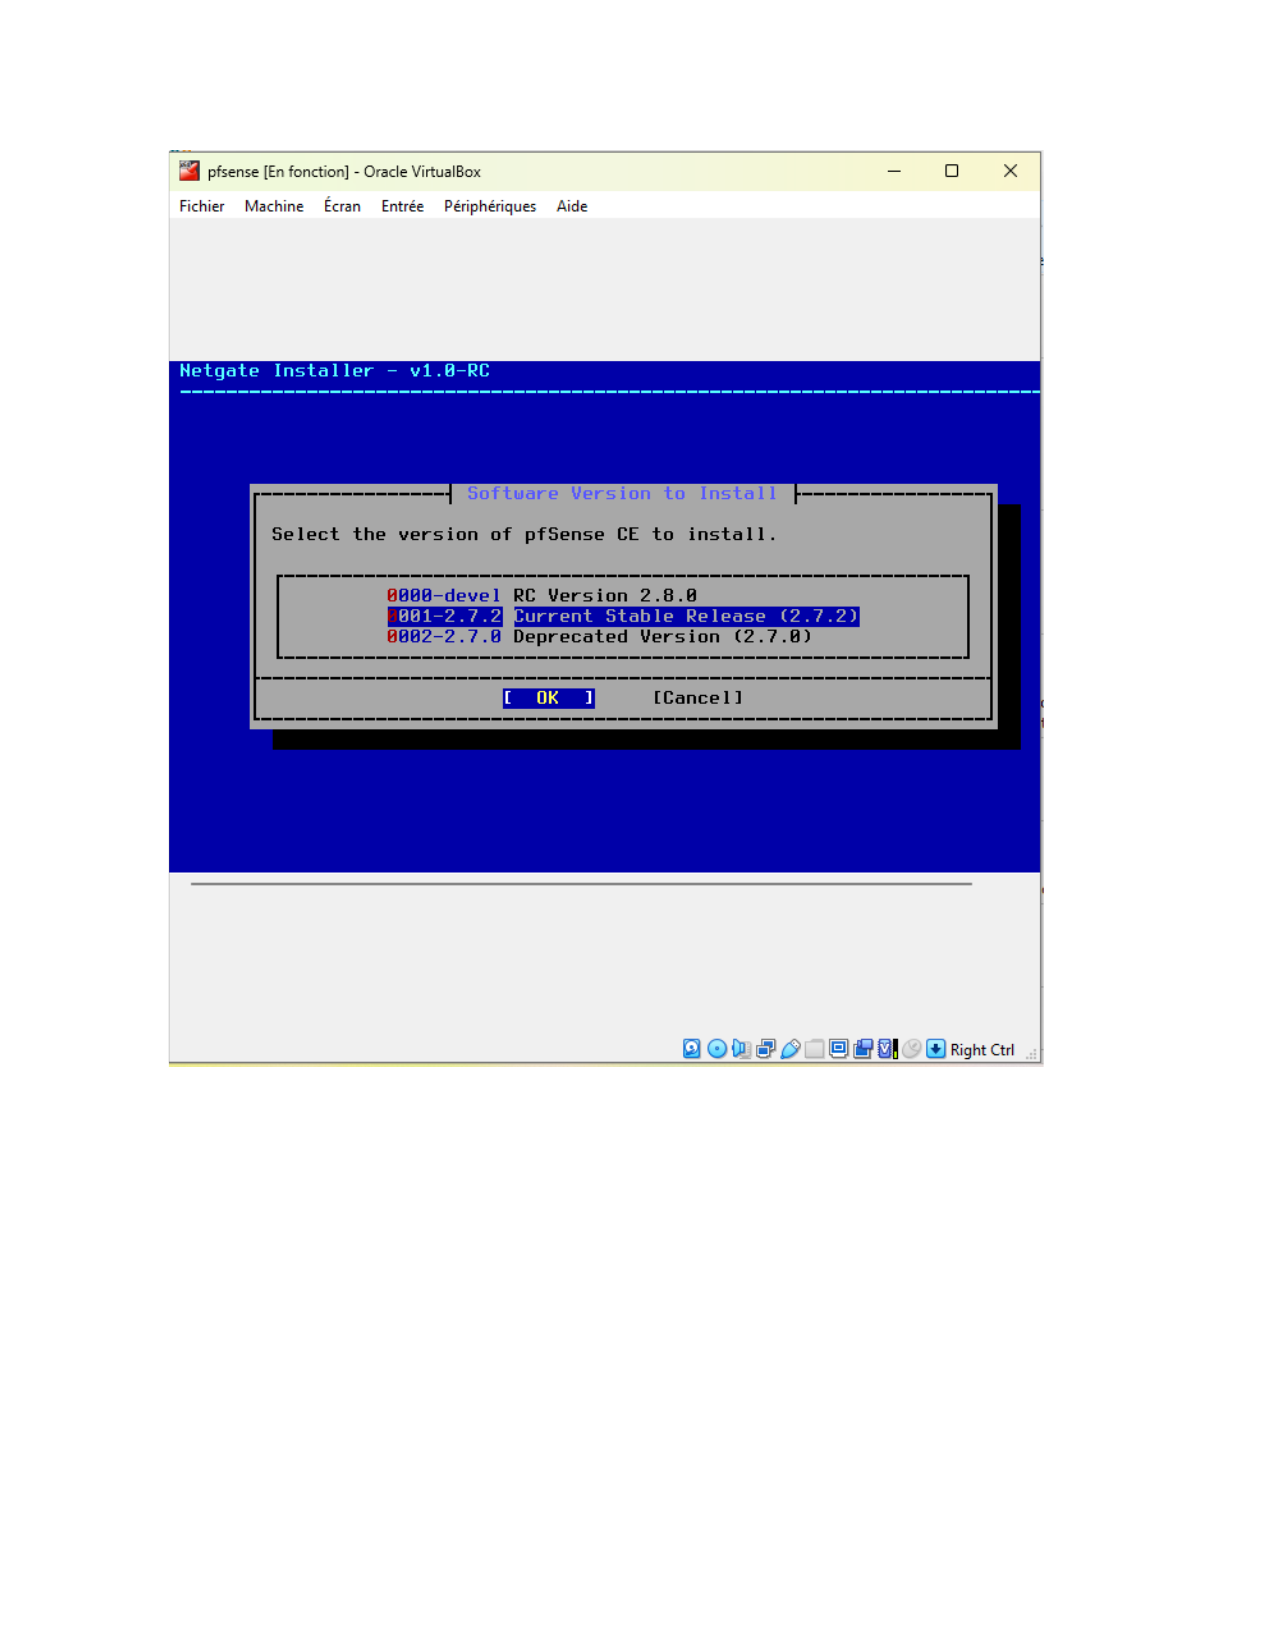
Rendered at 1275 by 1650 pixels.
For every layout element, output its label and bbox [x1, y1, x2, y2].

picture [168, 150, 1044, 1067]
